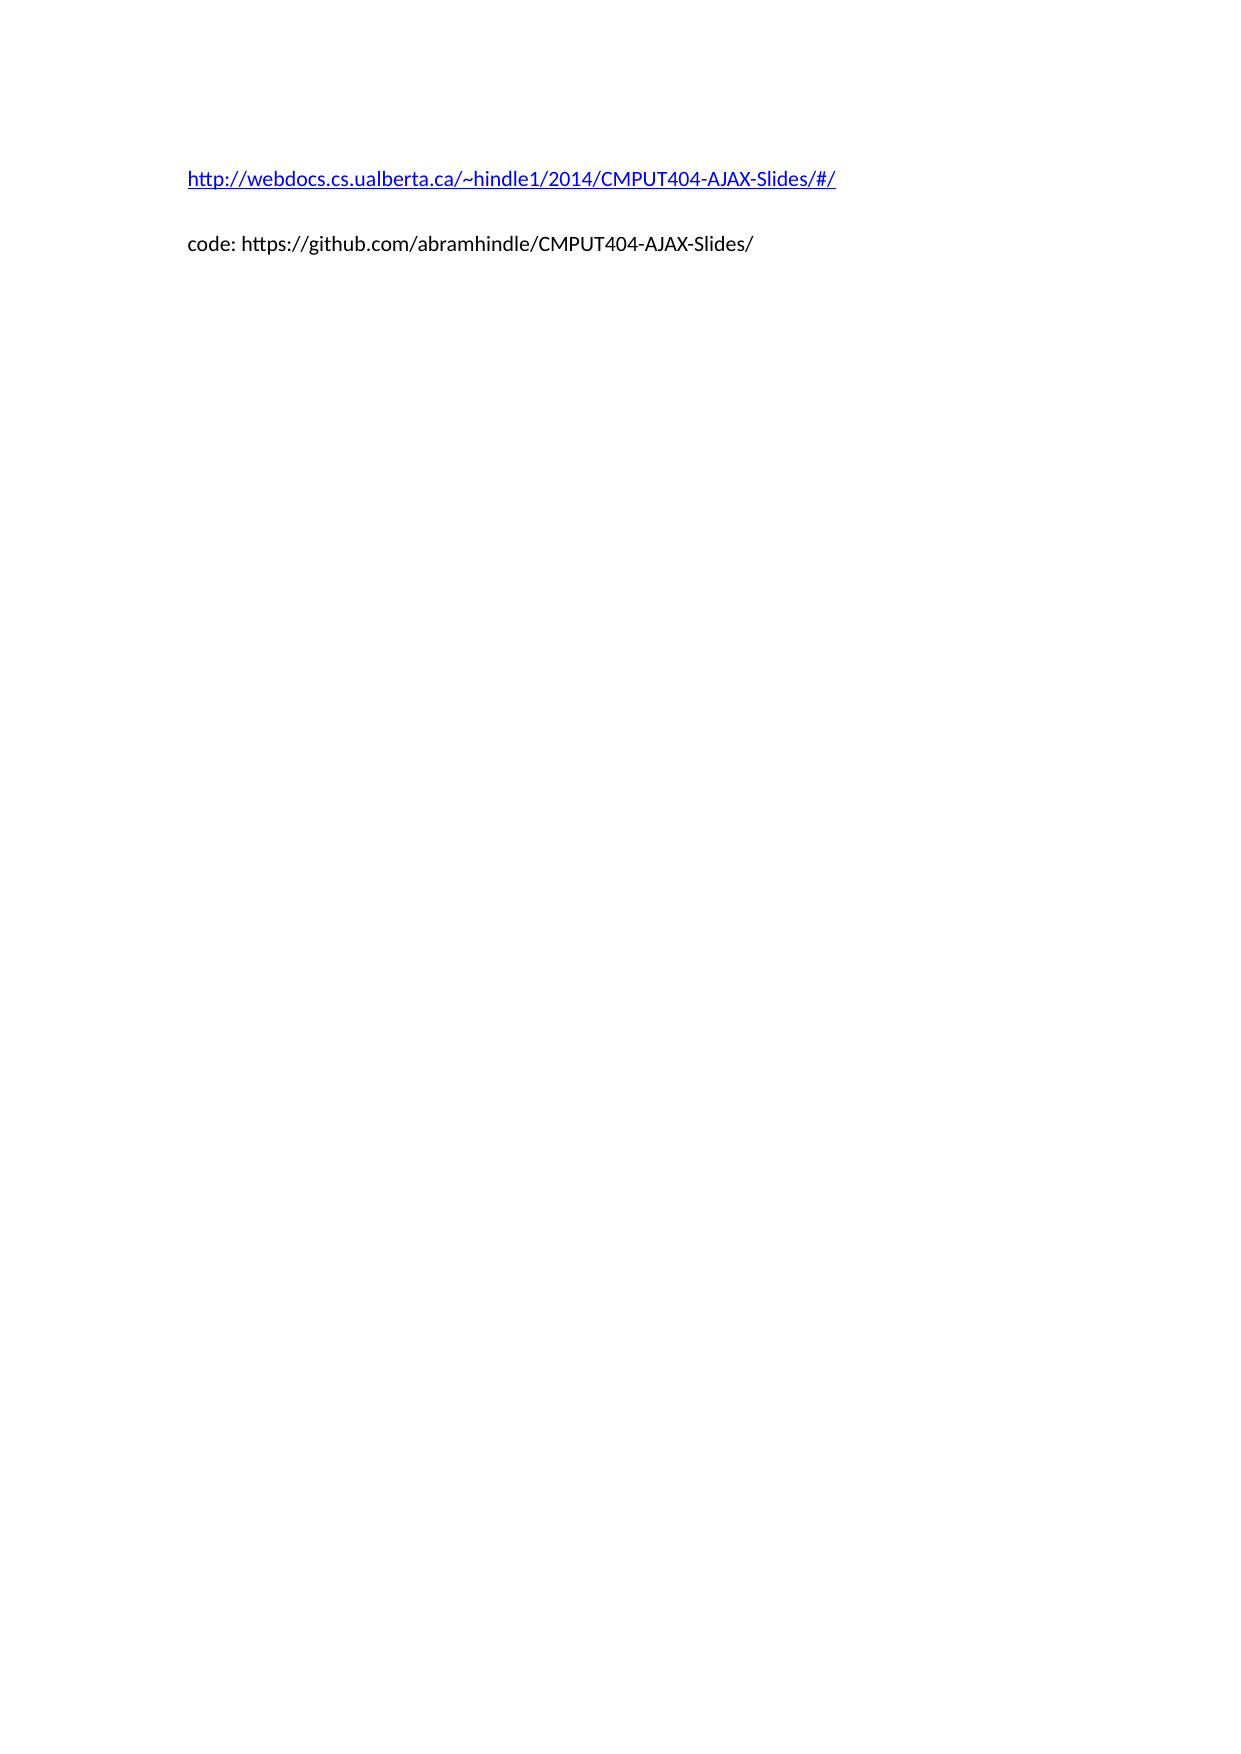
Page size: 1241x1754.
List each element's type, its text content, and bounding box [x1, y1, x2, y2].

text code: https://github.com/abramhindle/CMPUT404-AJAX-Slides/ [187, 227, 1053, 259]
text http://webdocs.cs.ualberta.ca/~hindle1/2014/CMPUT404-AJAX-Slides/#/ [187, 162, 1053, 194]
